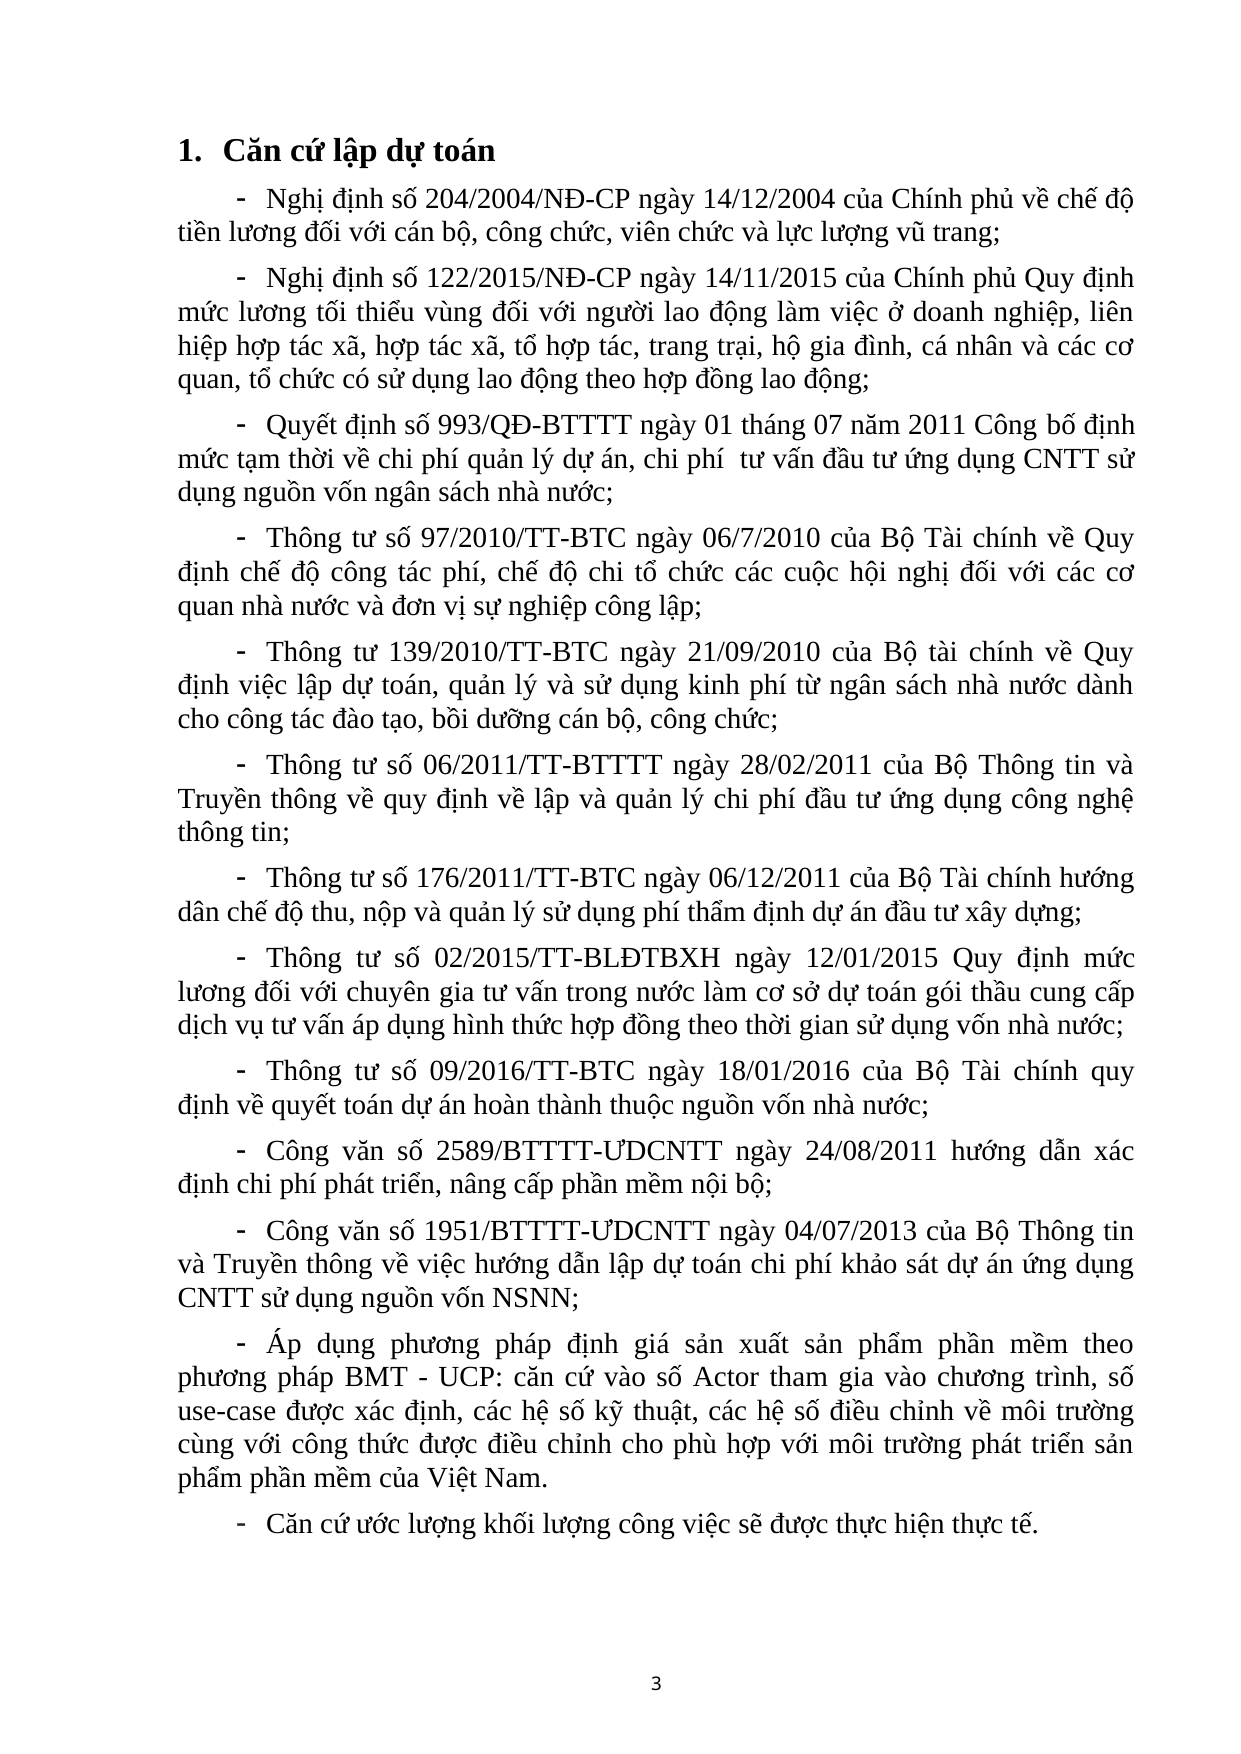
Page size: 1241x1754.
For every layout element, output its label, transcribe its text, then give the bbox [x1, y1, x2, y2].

text Áp dụng phương pháp định giá sản xuất sản phẩm phần mềm theo phương pháp BMT - UCP: căn cứ vào số Actor tham gia vào chương trình, số use-case được xác định, các hệ số kỹ thuật, các hệ số điều chỉnh về môi trường cùng với công thức được điều chỉnh cho phù hợp với môi trường phát triển sản phẩm phần mềm của Việt Nam. [177, 1326, 1135, 1494]
text Căn cứ ước lượng khối lượng công việc sẽ được thực hiện thực tế. [177, 1506, 1135, 1540]
text Thông tư số 02/2015/TT-BLĐTBXH ngày 12/01/2015 Quy định mức lương đối với chuyên gia tư vấn trong nước làm cơ sở dự toán gói thầu cung cấp dịch vụ tư vấn áp dụng hình thức hợp đồng theo thời gian sử dụng vốn nhà nước; [177, 940, 1135, 1041]
text Thông tư số 176/2011/TT-BTC ngày 06/12/2011 của Bộ Tài chính hướng dân chế độ thu, nộp và quản lý sử dụng phí thẩm định dự án đầu tư xây dựng; [177, 860, 1135, 927]
text Quyết định số 993/QĐ-BTTTT ngày 01 tháng 07 năm 2011 Công bố định mức tạm thời về chi phí quản lý dự án, chi phí tư vấn đầu tư ứng dụng CNTT sử dụng nguồn vốn ngân sách nhà nước; [177, 407, 1135, 508]
text Nghị định số 122/2015/NĐ-CP ngày 14/11/2015 của Chính phủ Quy định mức lương tối thiểu vùng đối với người lao động làm việc ở doanh nghiệp, liên hiệp hợp tác xã, hợp tác xã, tổ hợp tác, trang trại, hộ gia đình, cá nhân và các cơ quan, tổ chức có sử dụng lao động theo hợp đồng lao động; [177, 261, 1135, 395]
text Thông tư 139/2010/TT-BTC ngày 21/09/2010 của Bộ tài chính về Quy định việc lập dự toán, quản lý và sử dụng kinh phí từ ngân sách nhà nước dành cho công tác đào tạo, bồi dưỡng cán bộ, công chức; [177, 634, 1135, 734]
text Thông tư số 09/2016/TT-BTC ngày 18/01/2016 của Bộ Tài chính quy định về quyết toán dự án hoàn thành thuộc nguồn vốn nhà nước; [177, 1053, 1135, 1120]
text Thông tư số 97/2010/TT-BTC ngày 06/7/2010 của Bộ Tài chính về Quy định chế độ công tác phí, chế độ chi tổ chức các cuộc hội nghị đối với các cơ quan nhà nước và đơn vị sự nghiệp công lập; [177, 521, 1135, 621]
text Công văn số 1951/BTTTT-ƯDCNTT ngày 04/07/2013 của Bộ Thông tin và Truyền thông về việc hướng dẫn lập dự toán chi phí khảo sát dự án ứng dụng CNTT sử dụng nguồn vốn NSNN; [177, 1213, 1135, 1313]
subtitle Căn cứ lập dự toán [177, 130, 1135, 168]
text Thông tư số 06/2011/TT-BTTTT ngày 28/02/2011 của Bộ Thông tin và Truyền thông về quy định về lập và quản lý chi phí đầu tư ứng dụng công nghệ thông tin; [177, 747, 1135, 848]
text Nghị định số 204/2004/NĐ-CP ngày 14/12/2004 của Chính phủ về chế độ tiền lương đối với cán bộ, công chức, viên chức và lực lượng vũ trang; [177, 181, 1135, 248]
text Công văn số 2589/BTTTT-ƯDCNTT ngày 24/08/2011 hướng dẫn xác định chi phí phát triển, nâng cấp phần mềm nội bộ; [177, 1133, 1135, 1200]
